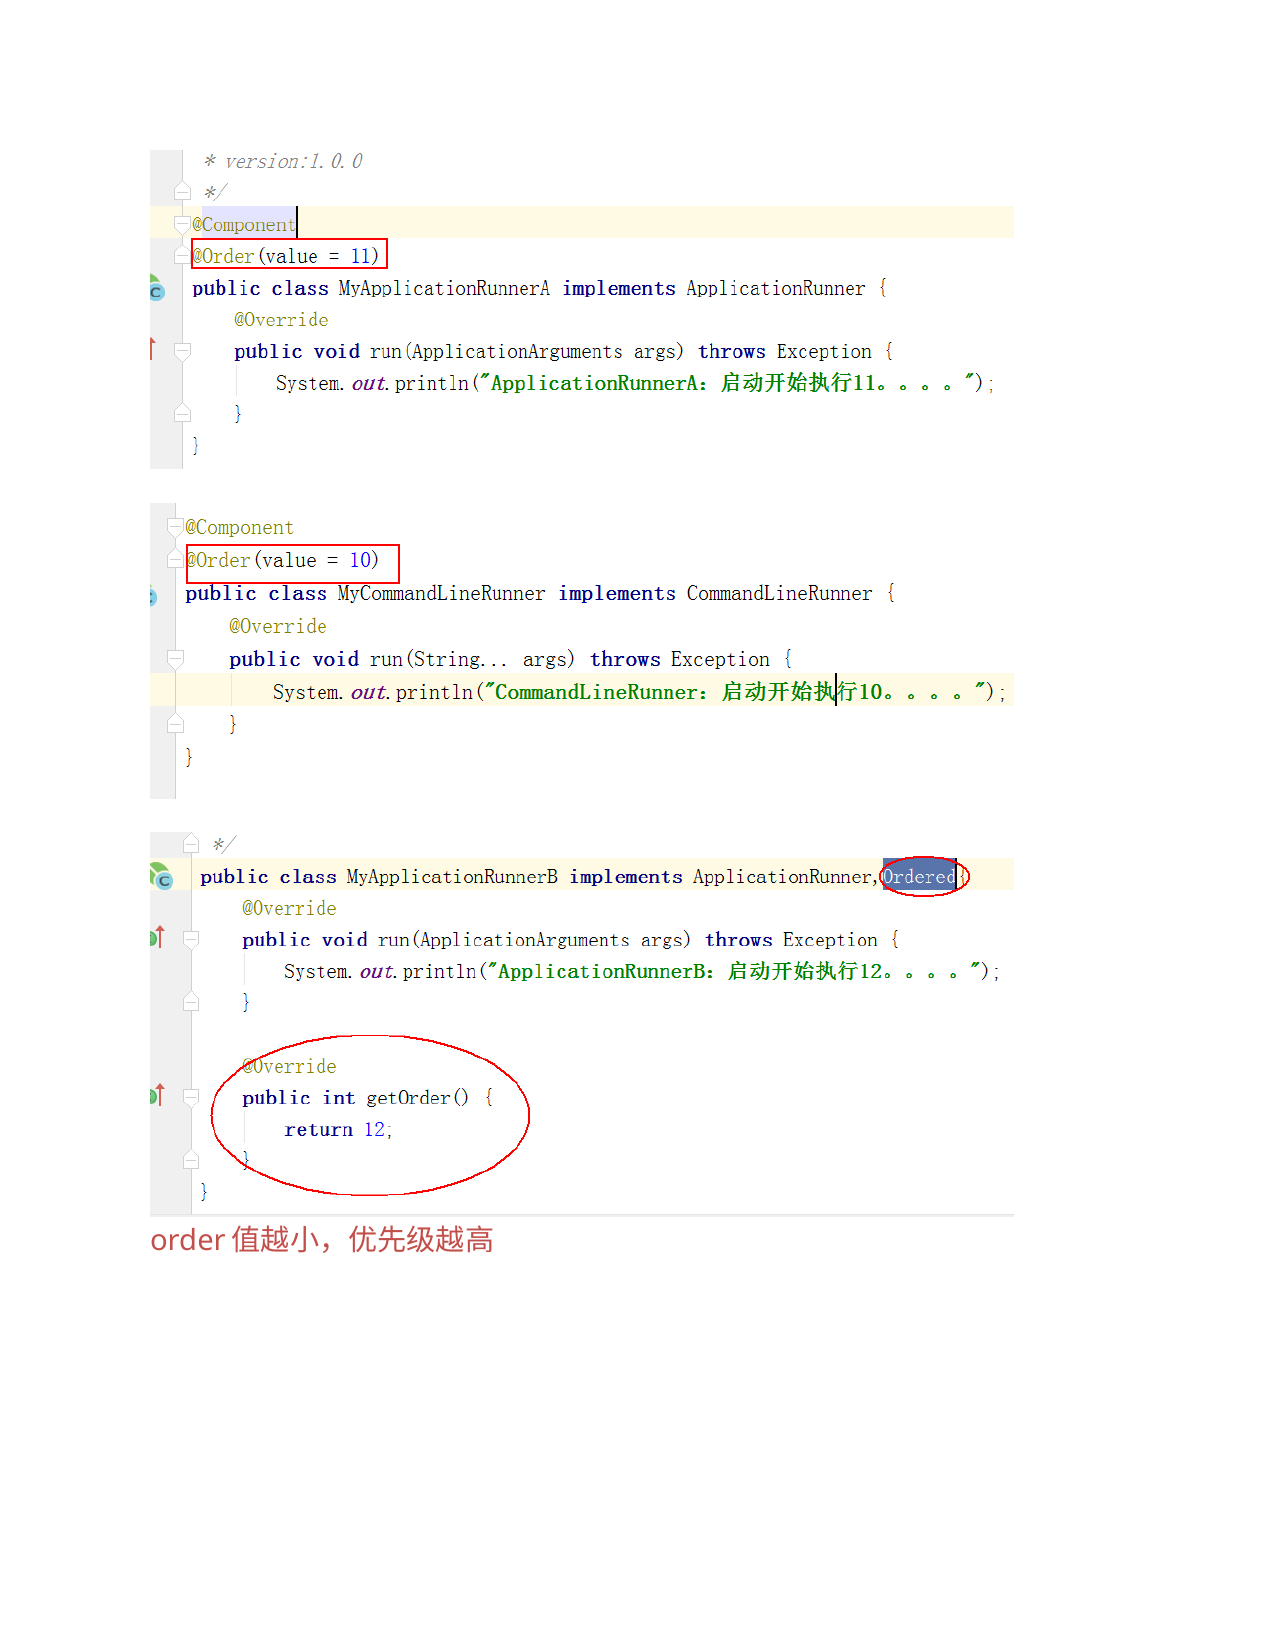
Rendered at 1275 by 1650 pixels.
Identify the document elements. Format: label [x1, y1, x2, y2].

picture [150, 503, 1014, 799]
picture [150, 832, 1014, 1217]
picture [150, 150, 1014, 469]
